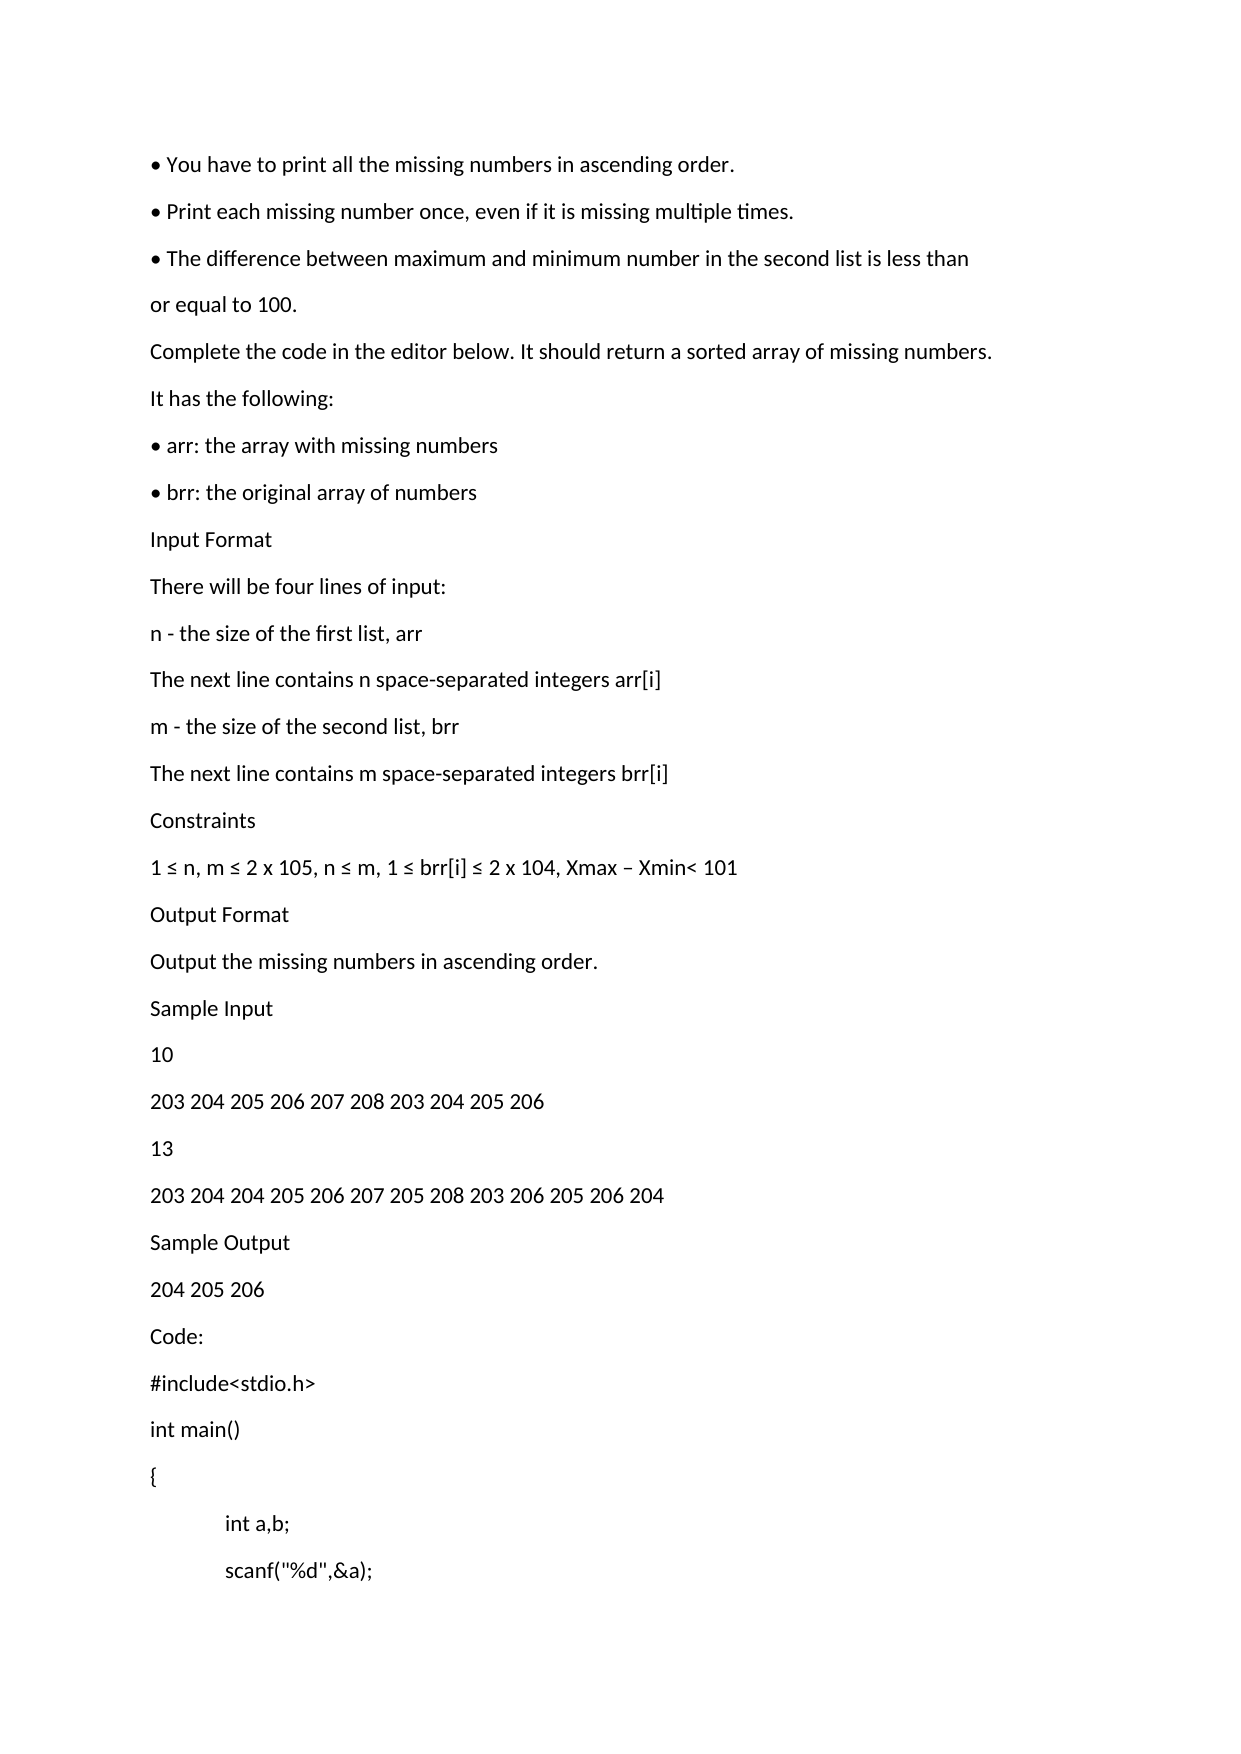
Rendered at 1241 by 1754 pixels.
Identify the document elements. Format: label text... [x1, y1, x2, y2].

text • The difference between maximum and minimum number in the second list is less than [150, 244, 1090, 272]
text scanf("%d",&a); [150, 1556, 1090, 1584]
text or equal to 100. [150, 291, 1090, 319]
text It has the following: [150, 384, 1090, 412]
text Complete the code in the editor below. It should return a sorted array of missing numbers. [150, 337, 1090, 366]
text n - the size of the first list, arr [150, 619, 1090, 647]
text • brr: the original array of numbers [150, 478, 1090, 506]
text There will be four lines of input: [150, 572, 1090, 600]
text Sample Output [150, 1228, 1090, 1256]
text int main() [150, 1416, 1090, 1444]
text 203 204 205 206 207 208 203 204 205 206 [150, 1087, 1090, 1116]
text Code: [150, 1322, 1090, 1350]
text 1 ≤ n, m ≤ 2 x 105, n ≤ m, 1 ≤ brr[i] ≤ 2 x 104, Xmax – Xmin< 101 [150, 853, 1090, 881]
text Input Format [150, 525, 1090, 553]
text Sample Input [150, 994, 1090, 1022]
text Output Format [150, 900, 1090, 928]
text int a,b; [150, 1509, 1090, 1537]
text The next line contains m space-separated integers brr[i] [150, 759, 1090, 787]
text 203 204 204 205 206 207 205 208 203 206 205 206 204 [150, 1181, 1090, 1209]
text #include<stdio.h> [150, 1369, 1090, 1397]
text The next line contains n space-separated integers arr[i] [150, 666, 1090, 694]
text 204 205 206 [150, 1275, 1090, 1303]
text 10 [150, 1041, 1090, 1069]
text • arr: the array with missing numbers [150, 431, 1090, 459]
text • Print each missing number once, even if it is missing multiple times. [150, 197, 1090, 225]
text • You have to print all the missing numbers in ascending order. [150, 150, 1090, 178]
text 13 [150, 1134, 1090, 1162]
text m - the size of the second list, brr [150, 712, 1090, 741]
text { [150, 1462, 1090, 1491]
text Constraints [150, 806, 1090, 834]
text Output the missing numbers in ascending order. [150, 947, 1090, 975]
